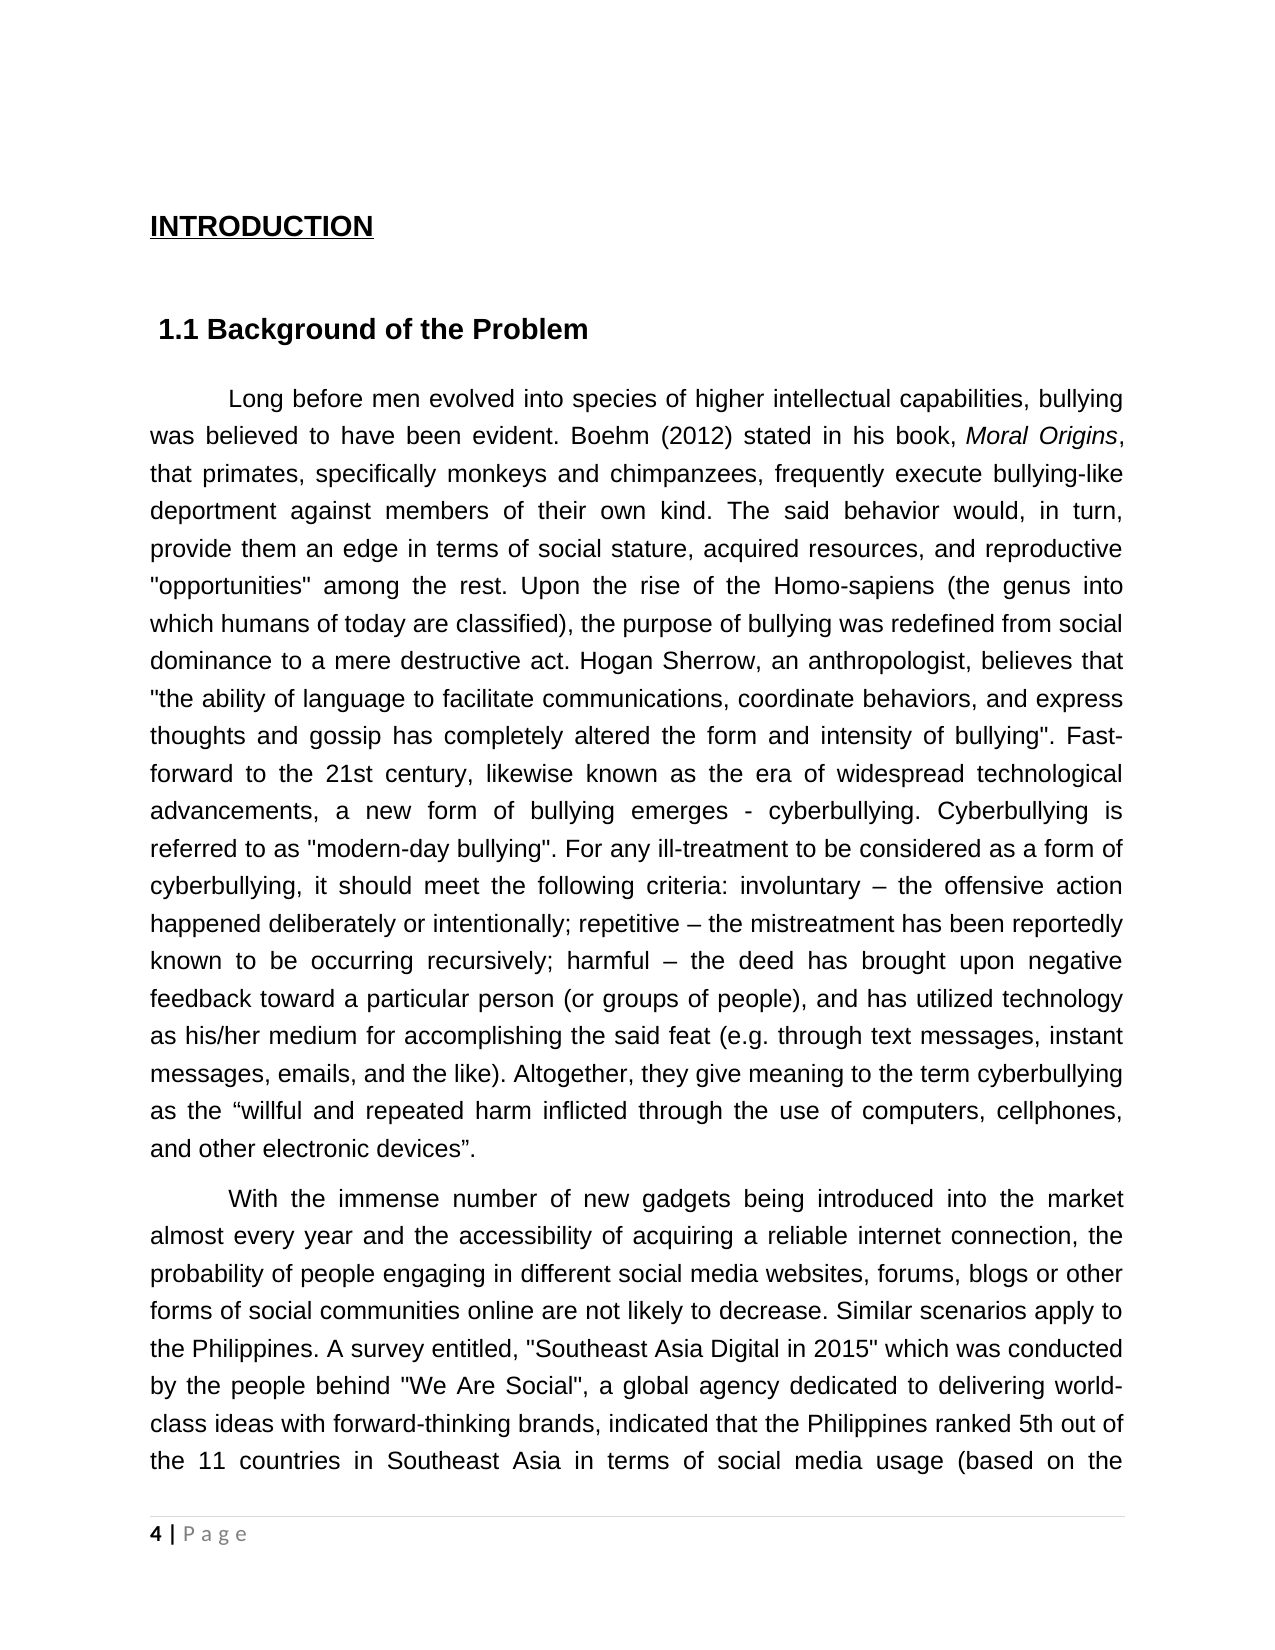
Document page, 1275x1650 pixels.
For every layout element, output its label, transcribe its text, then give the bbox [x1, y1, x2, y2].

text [150, 1175, 1125, 1475]
subtitle INTRODUCTION [150, 208, 1125, 242]
text Long before men evolved into species of higher intellectual capabilities, bullying was believed to have been evident. Boehm (2012) stated in his book, Moral Origins, that primates, specifically monkeys and chimpanzees, frequently execute bullying-like deportment against members of their own kind. The said behavior would, in turn, provide them an edge in terms of social stature, acquired resources, and reproductive "opportunities" among the rest. Upon the rise of the Homo-sapiens (the genus into which humans of today are classified), the purpose of bullying was redefined from social dominance to a mere destructive act. Hogan Sherrow, an anthropologist, believes that "the ability of language to facilitate communications, coordinate behaviors, and express thoughts and gossip has completely altered the form and intensity of bullying". Fast-forward to the 21st century, likewise known as the era of widespread technological advancements, a new form of bullying emerges - cyberbullying. Cyberbullying is referred to as "modern-day bullying". For any ill-treatment to be considered as a form of cyberbullying, it should meet the following criteria: involuntary – the offensive action happened deliberately or intentionally; repetitive – the mistreatment has been reportedly known to be occurring recursively; harmful – the deed has brought upon negative feedback toward a particular person (or groups of people), and has utilized technology as his/her medium for accomplishing the said feat (e.g. through text messages, instant messages, emails, and the like). Altogether, they give meaning to the term cyberbullying as the “willful and repeated harm inflicted through the use of computers, cellphones, and other electronic devices”. [150, 375, 1125, 1162]
subtitle 1.1 Background of the Problem [150, 312, 1125, 346]
